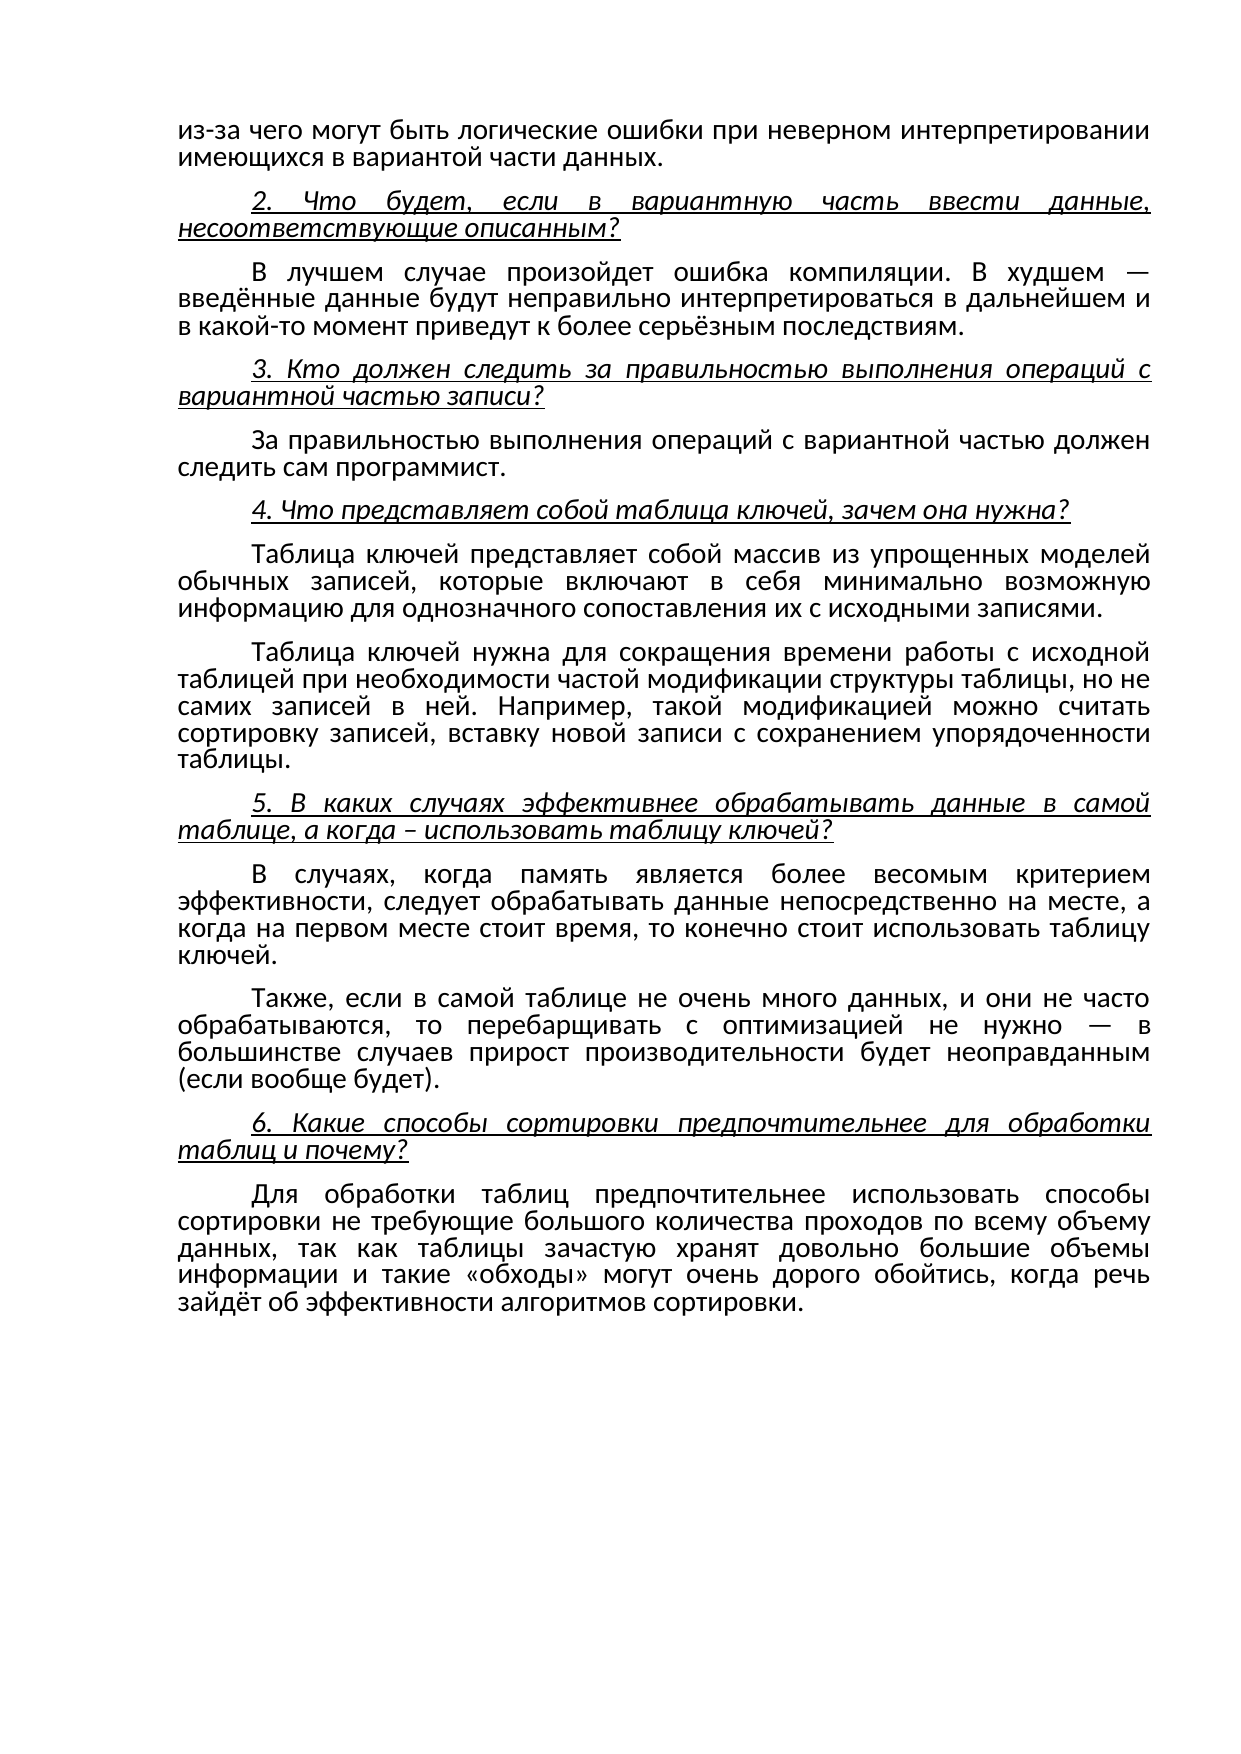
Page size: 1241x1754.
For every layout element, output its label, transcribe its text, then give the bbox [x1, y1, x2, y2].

text За правильностью выполнения операций с вариантной частью должен следить сам программист. [177, 428, 1152, 482]
text В случаях, когда память является более весомым критерием эффективности, следует обрабатывать данные непосредственно на месте, а когда на первом месте стоит время, то конечно стоит использовать таблицу ключей. [177, 862, 1152, 969]
text Таблица ключей нужна для сокращения времени работы с исходной таблицей при необходимости частой модификации структуры таблицы, но не самих записей в ней. Например, такой модификацией можно считать сортировку записей, вставку новой записи с сохранением упорядоченности таблицы. [177, 639, 1152, 774]
text Таблица ключей представляет собой массив из упрощенных моделей обычных записей, которые включают в себя минимально возможную информацию для однозначного сопоставления их с исходными записями. [177, 542, 1152, 623]
text 5. В каких случаях эффективнее обрабатывать данные в самой таблице, а когда – использовать таблицу ключей? [177, 791, 1152, 845]
text Также, если в самой таблице не очень много данных, и они не часто обрабатываются, то перебарщивать с оптимизацией не нужно — в большинстве случаев прирост производительности будет неоправданным (если вообще будет). [177, 986, 1152, 1094]
text 6. Какие способы сортировки предпочтительнее для обработки таблиц и почему? [177, 1111, 1152, 1165]
text 2. Что будет, если в вариантную часть ввести данные, несоответствующие описанным? [177, 189, 1152, 243]
text В лучшем случае произойдет ошибка компиляции. В худшем — введённые данные будут неправильно интерпретироваться в дальнейшем и в какой-то момент приведут к более серьёзным последствиям. [177, 259, 1152, 340]
text 4. Что представляет собой таблица ключей, зачем она нужна? [177, 498, 1152, 525]
text 3. Кто должен следить за правильностью выполнения операций с вариантной частью записи? [177, 357, 1152, 411]
text Для обработки таблиц предпочтительнее использовать способы сортировки не требующие большого количества проходов по всему объему данных, так как таблицы зачастую хранят довольно большие объемы информации и такие «обходы» могут очень дорого обойтись, когда речь зайдёт об эффективности алгоритмов сортировки. [177, 1181, 1152, 1316]
